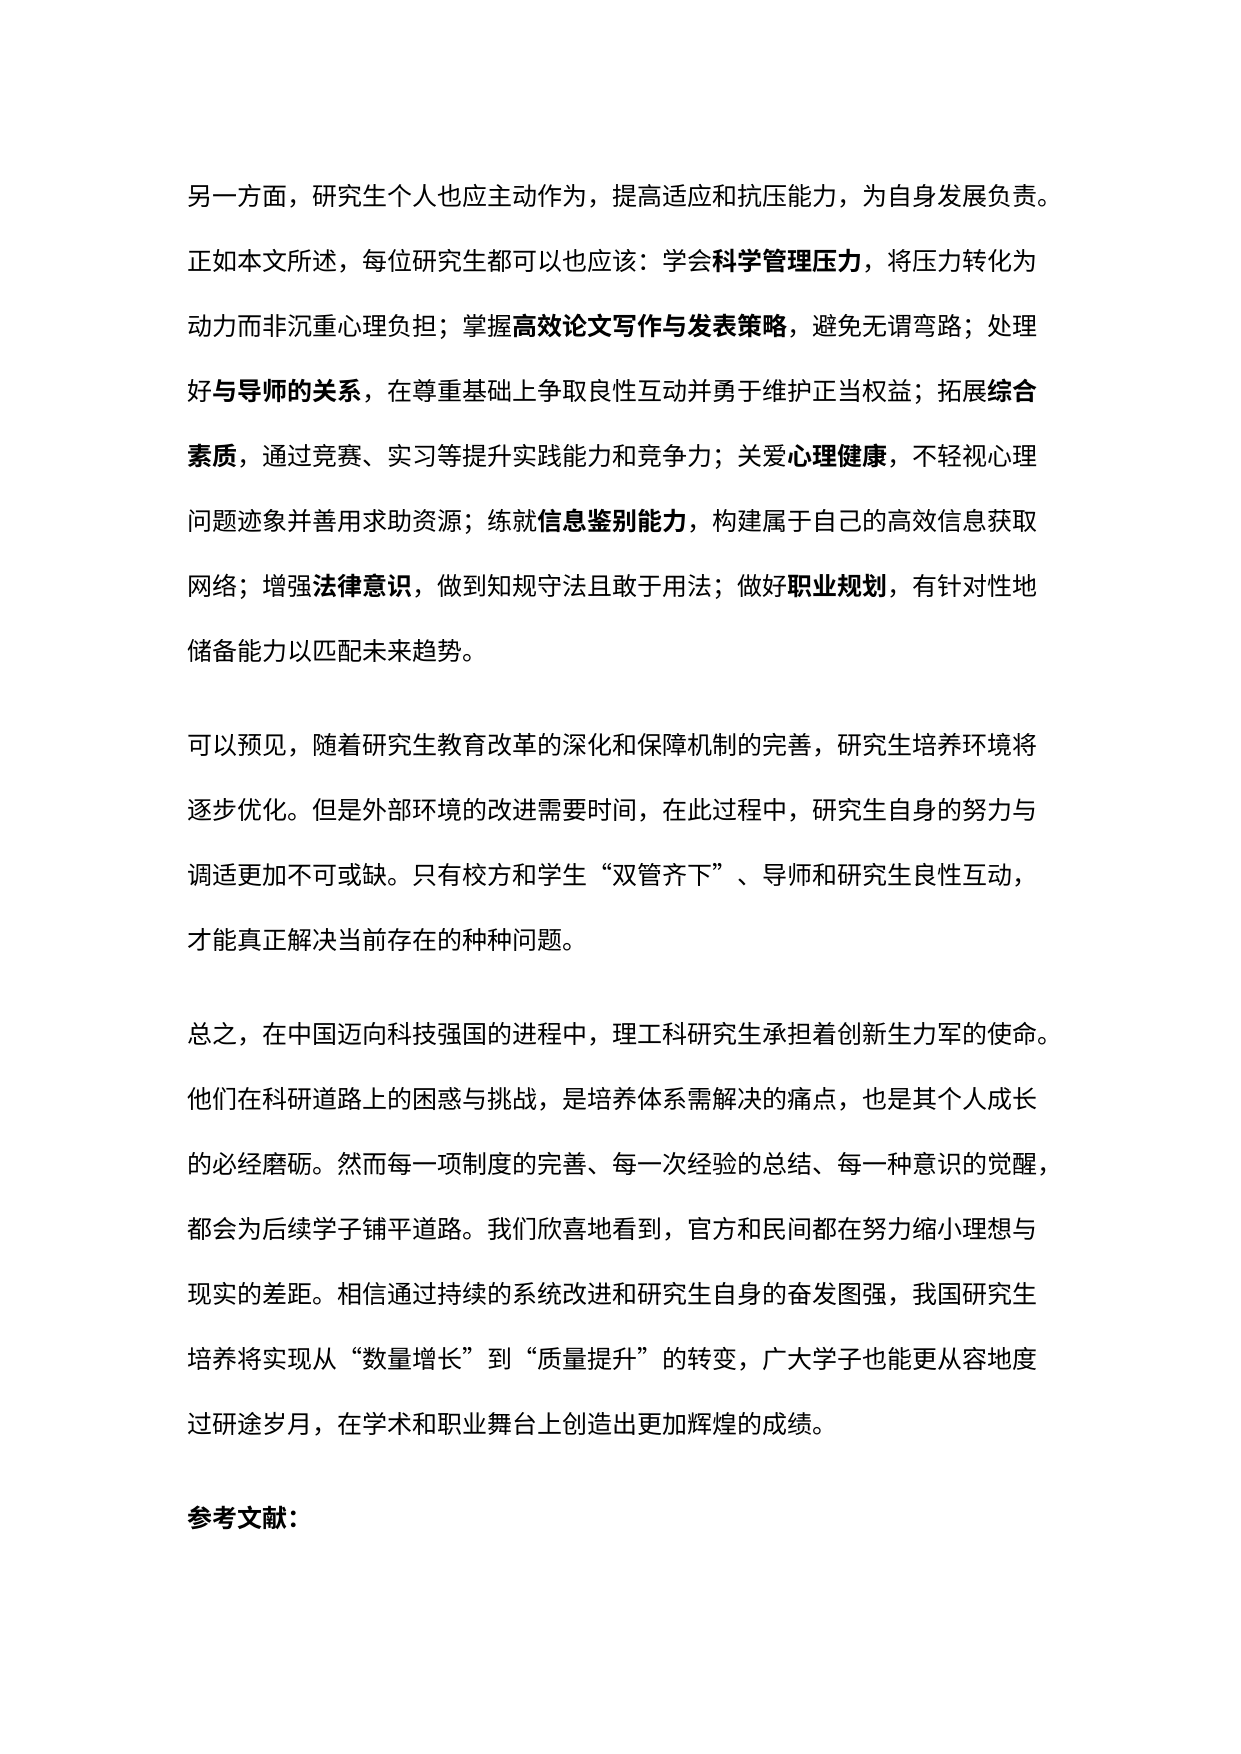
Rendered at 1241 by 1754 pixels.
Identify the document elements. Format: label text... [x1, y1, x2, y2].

text 总之，在中国迈向科技强国的进程中，理工科研究生承担着创新生力军的使命。他们在科研道路上的困惑与挑战，是培养体系需解决的痛点，也是其个人成长的必经磨砺。然而每一项制度的完善、每一次经验的总结、每一种意识的觉醒，都会为后续学子铺平道路。我们欣喜地看到，官方和民间都在努力缩小理想与现实的差距。相信通过持续的系统改进和研究生自身的奋发图强，我国研究生培养将实现从“数量增长”到“质量提升”的转变，广大学子也能更从容地度过研途岁月，在学术和职业舞台上创造出更加辉煌的成绩。 [187, 1000, 1053, 1455]
text 另一方面，研究生个人也应主动作为，提高适应和抗压能力，为自身发展负责。正如本文所述，每位研究生都可以也应该：学会科学管理压力，将压力转化为动力而非沉重心理负担；掌握高效论文写作与发表策略，避免无谓弯路；处理好与导师的关系，在尊重基础上争取良性互动并勇于维护正当权益；拓展综合素质，通过竞赛、实习等提升实践能力和竞争力；关爱心理健康，不轻视心理问题迹象并善用求助资源；练就信息鉴别能力，构建属于自己的高效信息获取网络；增强法律意识，做到知规守法且敢于用法；做好职业规划，有针对性地储备能力以匹配未来趋势。 [187, 162, 1053, 682]
text 参考文献： [187, 1484, 1053, 1549]
text 可以预见，随着研究生教育改革的深化和保障机制的完善，研究生培养环境将逐步优化。但是外部环境的改进需要时间，在此过程中，研究生自身的努力与调适更加不可或缺。只有校方和学生“双管齐下”、导师和研究生良性互动，才能真正解决当前存在的种种问题。 [187, 711, 1053, 971]
